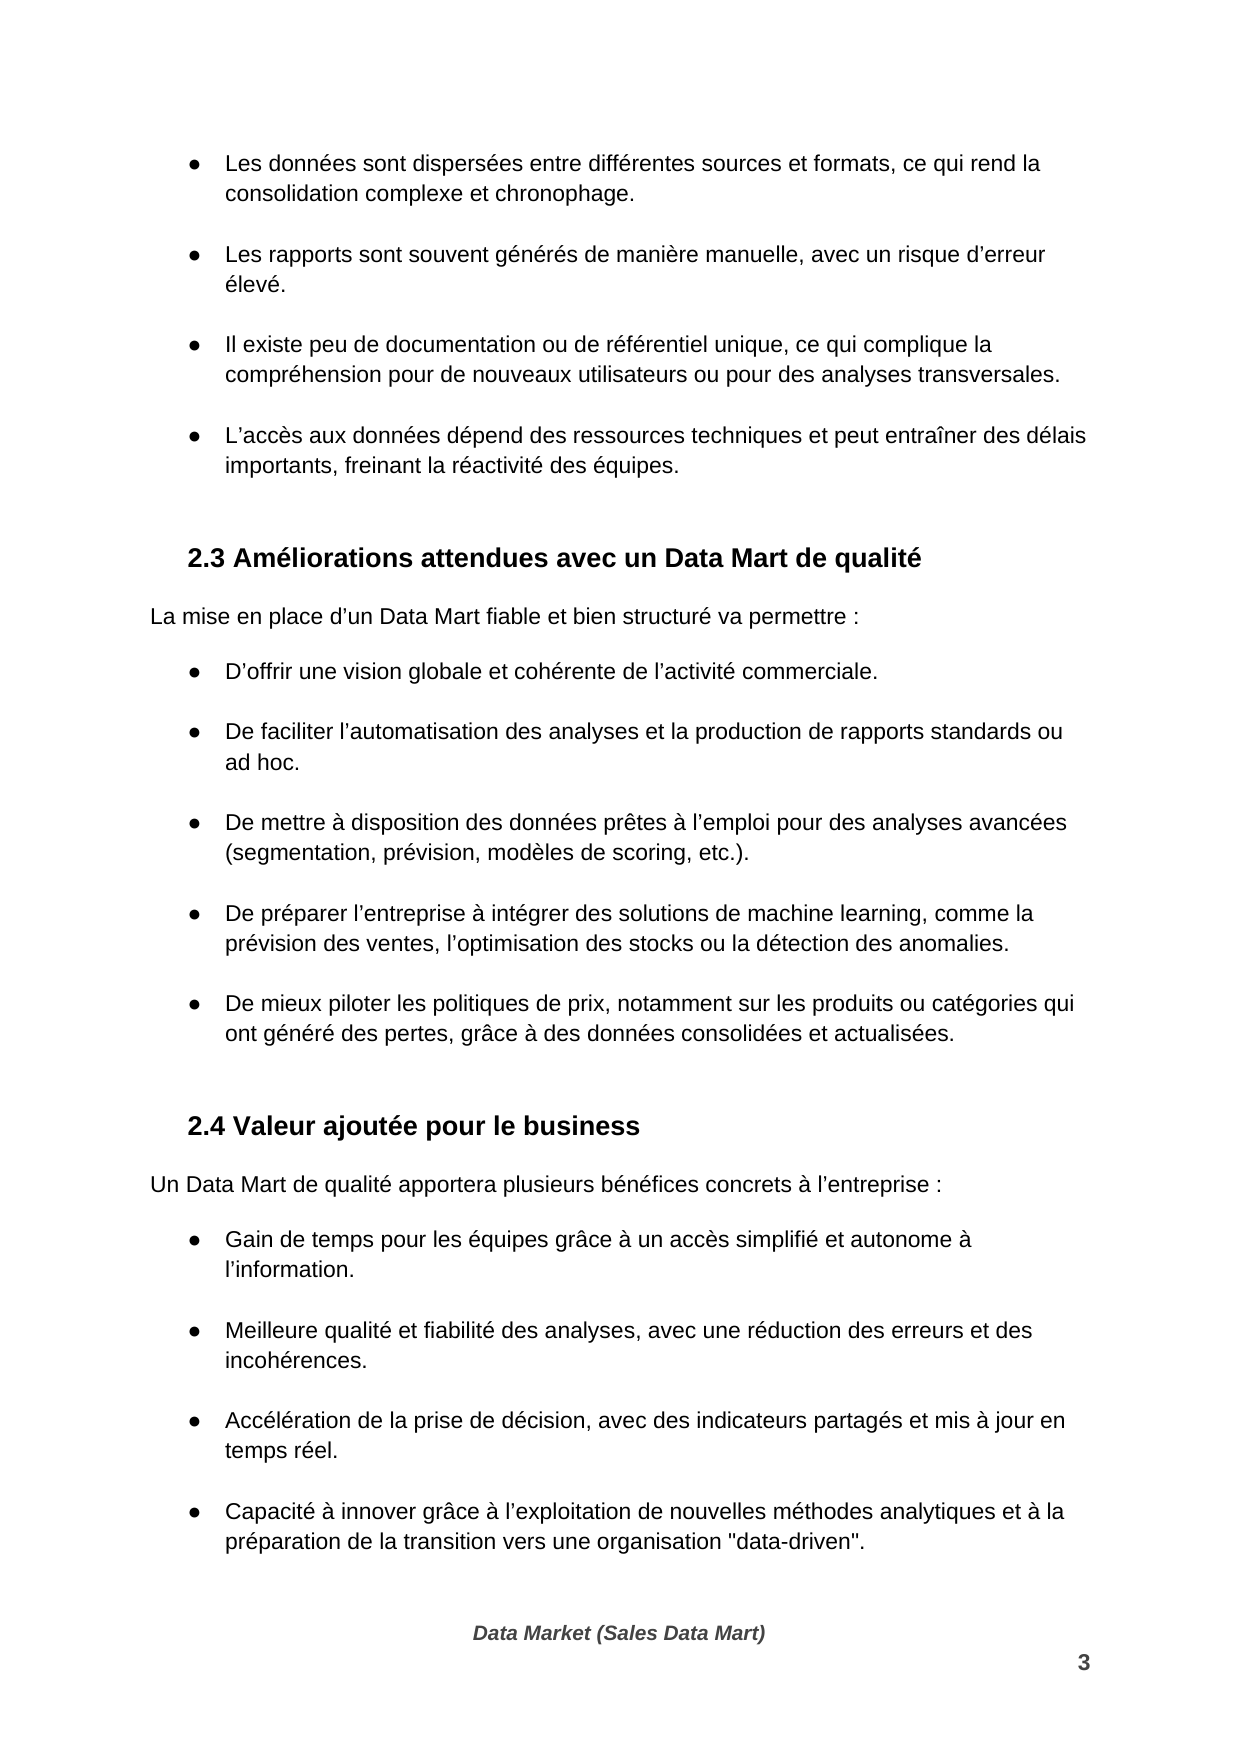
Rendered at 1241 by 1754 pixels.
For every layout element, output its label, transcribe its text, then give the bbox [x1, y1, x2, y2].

text La mise en place d’un Data Mart fiable et bien structuré va permettre : [150, 603, 1090, 629]
list Il existe peu de documentation ou de référentiel unique, ce qui complique la compréhension pour de nouveaux utilisateurs ou pour des analyses transversales. [187, 331, 1090, 418]
list De mettre à disposition des données prêtes à l’emploi pour des analyses avancées (segmentation, prévision, modèles de scoring, etc.). [187, 809, 1090, 896]
list Meilleure qualité et fiabilité des analyses, avec une réduction des erreurs et des incohérences. [187, 1317, 1090, 1403]
list De faciliter l’automatisation des analyses et la production de rapports standards ou ad hoc. [187, 718, 1090, 805]
list Capacité à innover grâce à l’exploitation de nouvelles méthodes analytiques et à la préparation de la transition vers une organisation "data-driven". [187, 1498, 1090, 1554]
list L’accès aux données dépend des ressources techniques et peut entraîner des délais importants, freinant la réactivité des équipes. [187, 422, 1090, 509]
list De mieux piloter les politiques de prix, notamment sur les produits ou catégories qui ont généré des pertes, grâce à des données consolidées et actualisées. [187, 990, 1090, 1077]
list De préparer l’entreprise à intégrer des solutions de machine learning, comme la prévision des ventes, l’optimisation des stocks ou la détection des anomalies. [187, 899, 1090, 986]
list Gain de temps pour les équipes grâce à un accès simplifié et autonome à l’information. [187, 1226, 1090, 1313]
list Les rapports sont souvent générés de manière manuelle, avec un risque d’erreur élevé. [187, 241, 1090, 327]
list D’offrir une vision globale et cohérente de l’activité commerciale. [187, 658, 1090, 714]
list Accélération de la prise de décision, avec des indicateurs partagés et mis à jour en temps réel. [187, 1407, 1090, 1494]
text Un Data Mart de qualité apportera plusieurs bénéfices concrets à l’entreprise : [150, 1171, 1090, 1197]
list Les données sont dispersées entre différentes sources et formats, ce qui rend la consolidation complexe et chronophage. [187, 150, 1090, 237]
subtitle 2.3 Améliorations attendues avec un Data Mart de qualité [187, 542, 1090, 573]
subtitle 2.4 Valeur ajoutée pour le business [187, 1110, 1090, 1141]
